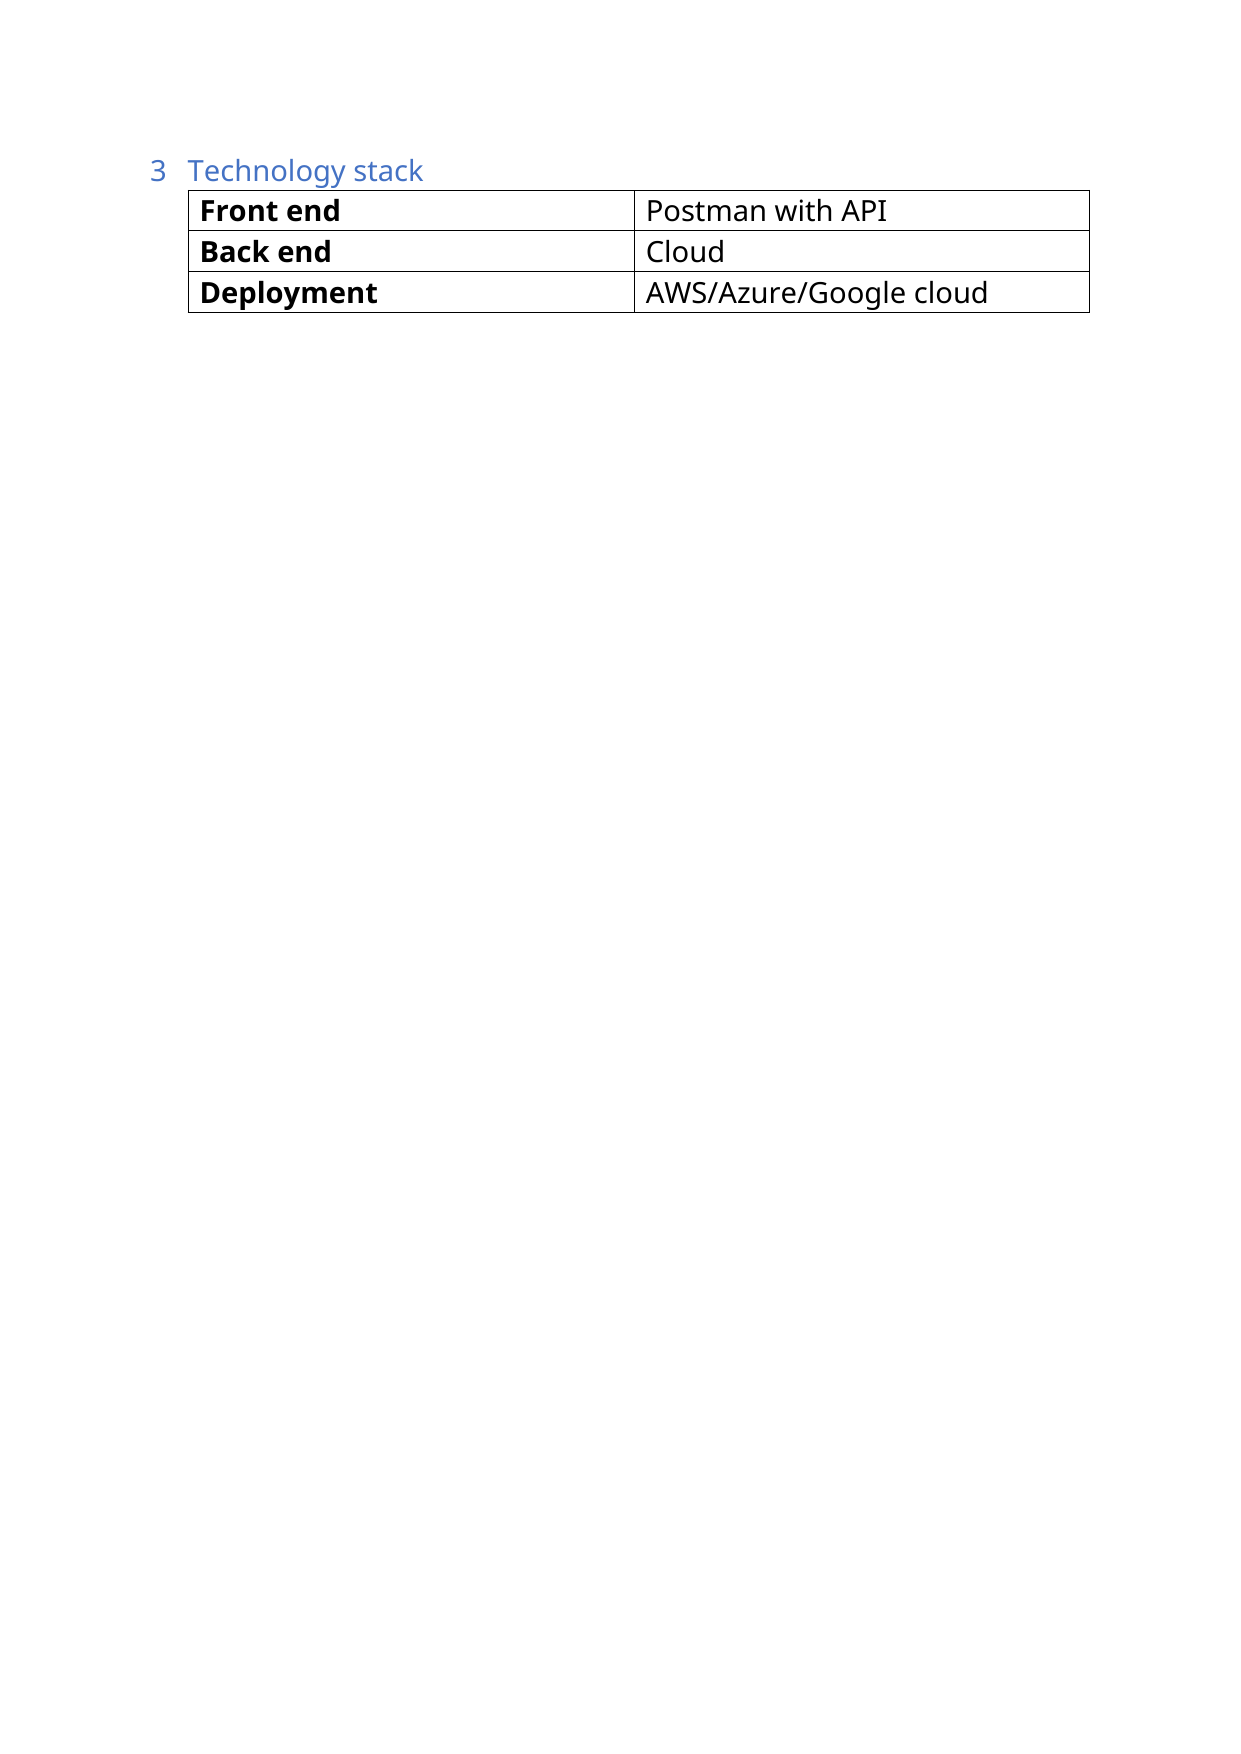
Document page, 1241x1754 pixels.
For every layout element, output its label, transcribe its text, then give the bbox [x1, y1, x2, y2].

table_header Postman with API [635, 191, 1089, 230]
list Technology stack [150, 150, 1090, 190]
table_cell Back end [189, 231, 634, 271]
table_cell AWS/Azure/Google cloud [635, 272, 1089, 312]
table_cell Deployment [189, 272, 634, 312]
table_header Front end [189, 191, 634, 230]
table_cell Cloud [635, 231, 1089, 271]
